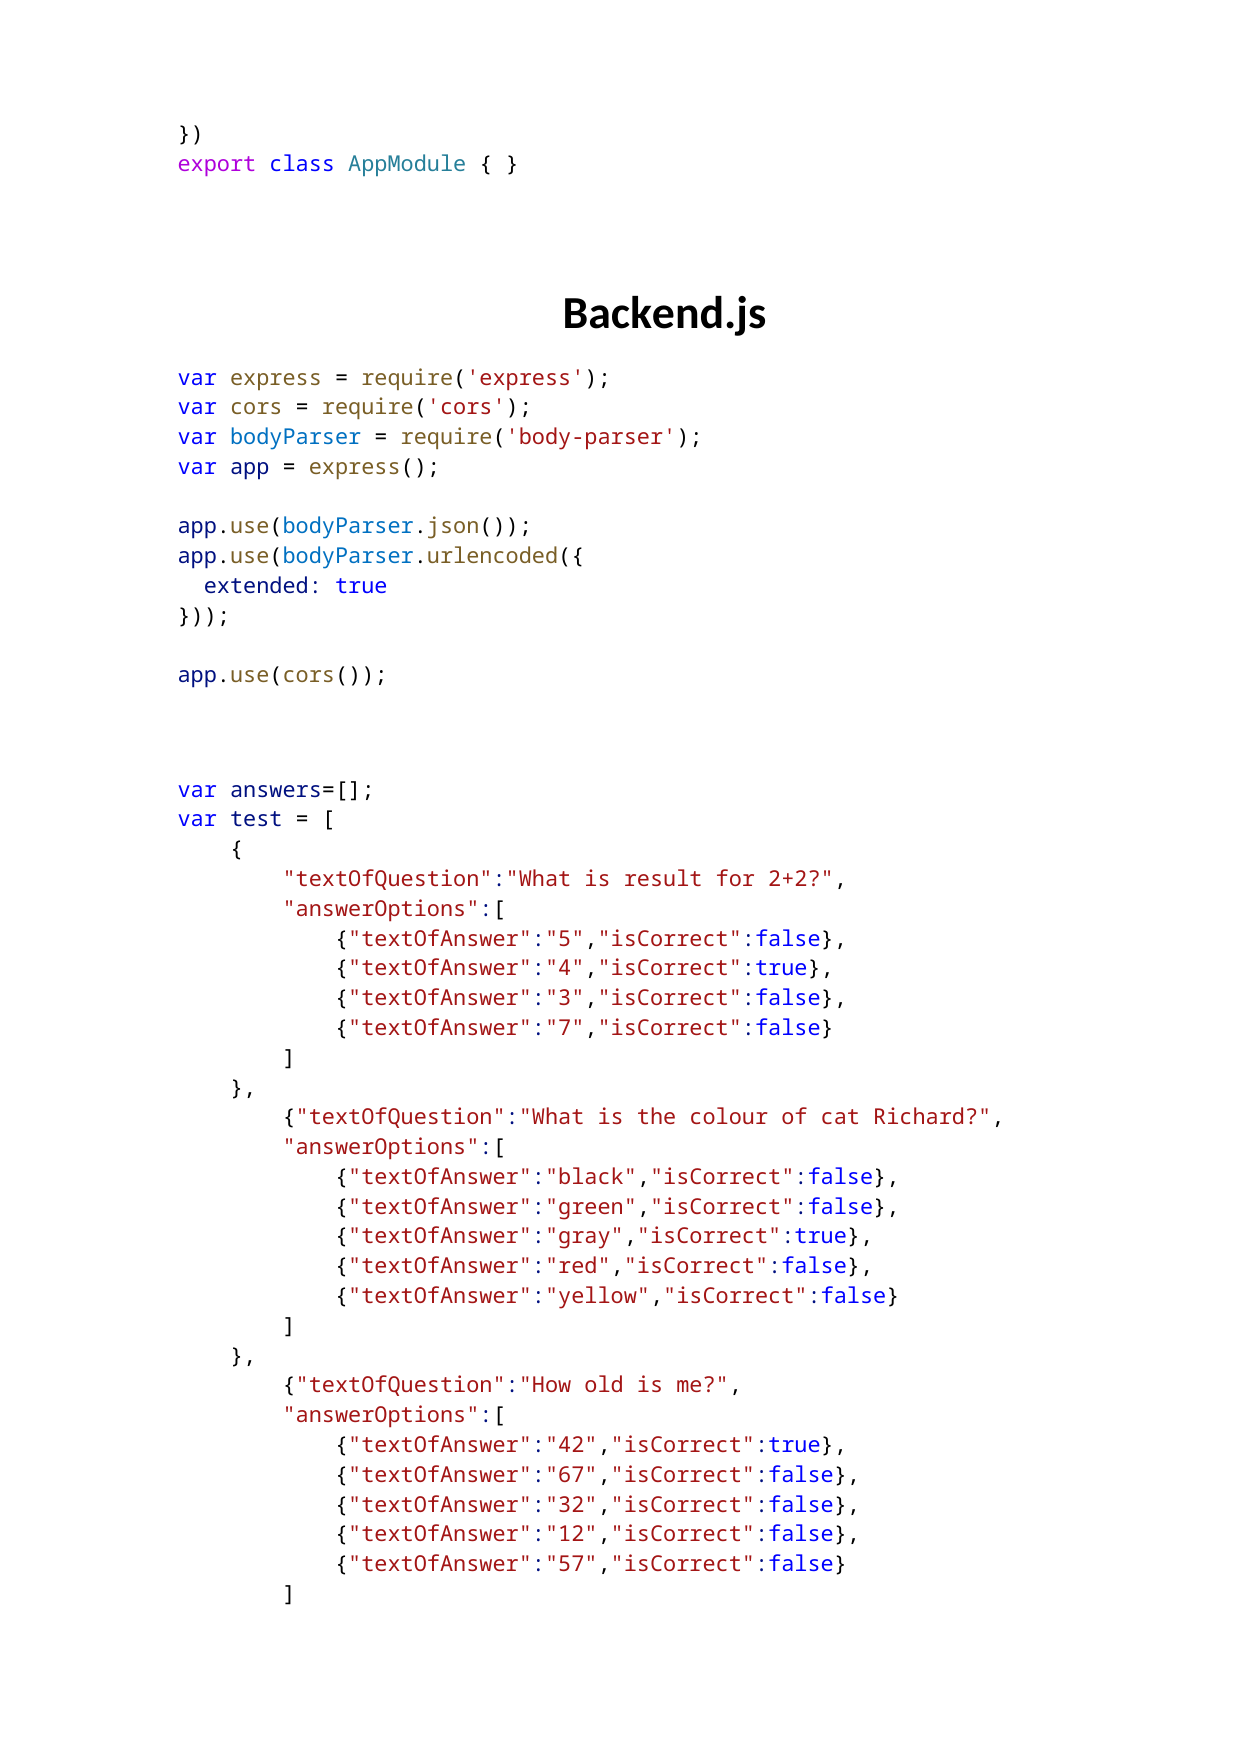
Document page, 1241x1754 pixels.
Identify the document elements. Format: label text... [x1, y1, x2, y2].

text {"textOfAnswer":"4","isCorrect":true}, [177, 952, 1152, 982]
text "answerOptions":[ [177, 1399, 1152, 1429]
text }, [177, 1072, 1152, 1101]
text ] [177, 1310, 1152, 1340]
text {"textOfAnswer":"32","isCorrect":false}, [177, 1489, 1152, 1518]
text }) [177, 118, 1152, 148]
text var express = require('express'); [177, 361, 1152, 391]
text {"textOfAnswer":"12","isCorrect":false}, [177, 1518, 1152, 1548]
text extended: true [177, 570, 1152, 600]
text {"textOfAnswer":"7","isCorrect":false} [177, 1012, 1152, 1042]
text {"textOfAnswer":"green","isCorrect":false}, [177, 1191, 1152, 1221]
text "answerOptions":[ [177, 1131, 1152, 1161]
text {"textOfAnswer":"57","isCorrect":false} [177, 1548, 1152, 1578]
text app.use(cors()); [177, 659, 1152, 689]
text ] [177, 1042, 1152, 1072]
text { [177, 833, 1152, 863]
text {"textOfAnswer":"5","isCorrect":false}, [177, 923, 1152, 952]
text var bodyParser = require('body-parser'); [177, 421, 1152, 451]
text "answerOptions":[ [177, 893, 1152, 923]
text {"textOfQuestion":"How old is me?", [177, 1369, 1152, 1399]
text var app = express(); [177, 451, 1152, 481]
text ] [177, 1578, 1152, 1608]
text "textOfQuestion":"What is result for 2+2?", [177, 863, 1152, 893]
text {"textOfAnswer":"3","isCorrect":false}, [177, 982, 1152, 1012]
text })); [177, 600, 1152, 629]
text {"textOfAnswer":"red","isCorrect":false}, [177, 1250, 1152, 1280]
text {"textOfQuestion":"What is the colour of cat Richard?", [177, 1101, 1152, 1131]
text {"textOfAnswer":"black","isCorrect":false}, [177, 1161, 1152, 1191]
text Backend.js [177, 284, 1152, 340]
text app.use(bodyParser.urlencoded({ [177, 540, 1152, 570]
text var cors = require('cors'); [177, 391, 1152, 421]
text {"textOfAnswer":"gray","isCorrect":true}, [177, 1221, 1152, 1250]
text app.use(bodyParser.json()); [177, 510, 1152, 540]
text {"textOfAnswer":"42","isCorrect":true}, [177, 1429, 1152, 1459]
text {"textOfAnswer":"yellow","isCorrect":false} [177, 1280, 1152, 1310]
text var test = [ [177, 803, 1152, 833]
text {"textOfAnswer":"67","isCorrect":false}, [177, 1459, 1152, 1489]
text var answers=[]; [177, 774, 1152, 803]
text }, [177, 1340, 1152, 1369]
text export class AppModule { } [177, 148, 1152, 178]
